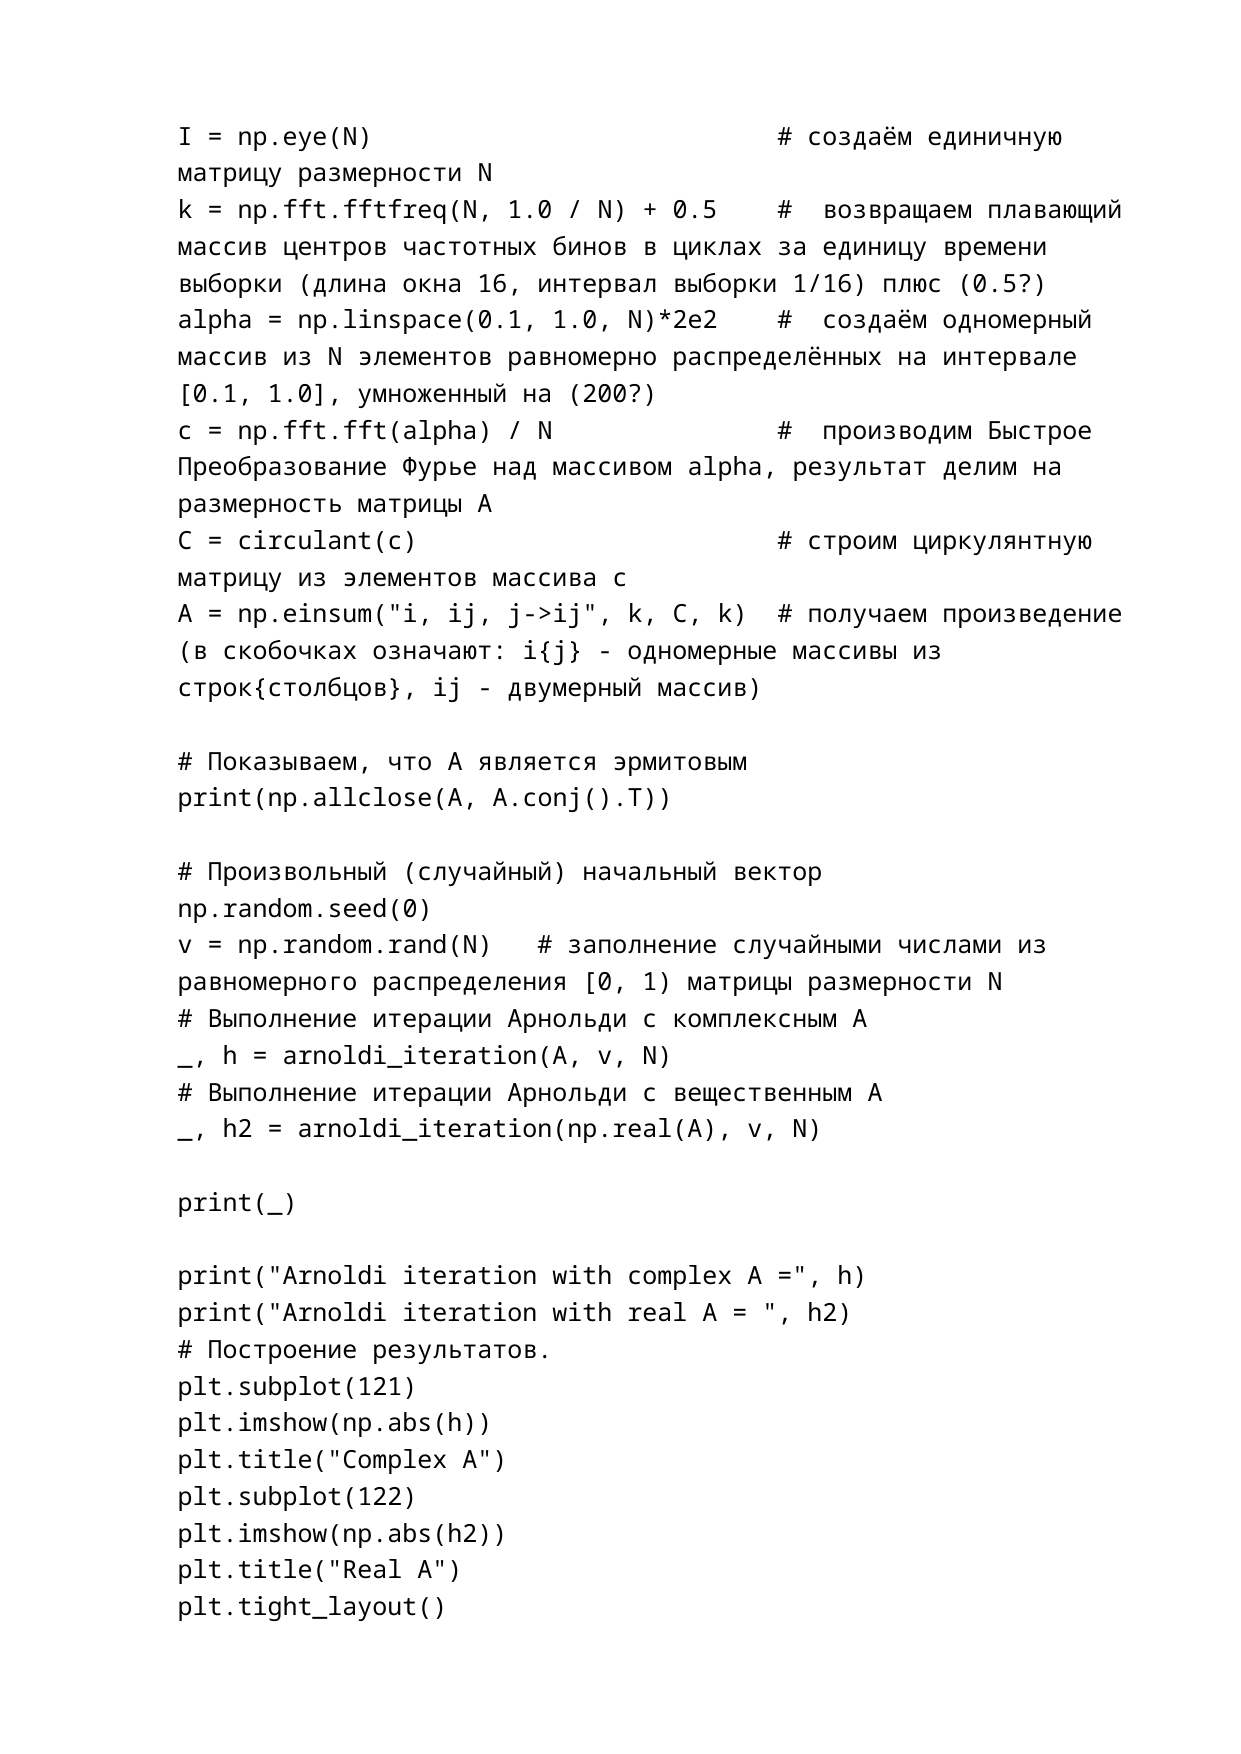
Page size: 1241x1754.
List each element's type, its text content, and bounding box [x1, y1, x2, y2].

text k = np.fft.fftfreq(N, 1.0 / N) + 0.5 # возвращаем плавающий массив центров частотных бинов в циклах за единицу времени выборки (длина окна 16, интервал выборки 1/16) плюс (0.5?) [177, 192, 1152, 299]
text print(_) [177, 1184, 1152, 1218]
text print("Arnoldi iteration with complex A =", h) [177, 1258, 1152, 1292]
text # Выполнение итерации Арнольди с комплексным А [177, 1001, 1152, 1035]
text plt.imshow(np.abs(h)) [177, 1405, 1152, 1439]
text plt.subplot(122) [177, 1479, 1152, 1513]
text # Построение результатов. [177, 1332, 1152, 1366]
text I = np.eye(N) # создаём единичную матрицу размерности N [177, 118, 1152, 189]
text c = np.fft.fft(alpha) / N # производим Быстрое Преобразование Фурье над массивом alpha, результат делим на размерность матрицы А [177, 412, 1152, 520]
text plt.title("Complex A") [177, 1442, 1152, 1476]
text plt.tight_layout() [177, 1589, 1152, 1623]
text A = np.einsum("i, ij, j->ij", k, C, k) # получаем произведение (в скобочках означают: i{j} - одномерные массивы из строк{столбцов}, ij - двумерный массив) [177, 596, 1152, 704]
text np.random.seed(0) [177, 890, 1152, 924]
text v = np.random.rand(N) # заполнение случайными числами из равномерного распределения [0, 1) матрицы размерности N [177, 927, 1152, 998]
text # Произвольный (случайный) начальный вектор [177, 853, 1152, 888]
text # Показываем, что A является эрмитовым [177, 743, 1152, 777]
text plt.title("Real A") [177, 1552, 1152, 1586]
text # Выполнение итерации Арнольди с вещественным A [177, 1074, 1152, 1108]
text alpha = np.linspace(0.1, 1.0, N)*2e2 # создаём одномерный массив из N элементов равномерно распределённых на интервале [0.1, 1.0], умноженный на (200?) [177, 302, 1152, 409]
text C = circulant(c) # строим циркулянтную матрицу из элементов массива c [177, 523, 1152, 593]
text plt.subplot(121) [177, 1368, 1152, 1402]
text print(np.allclose(A, A.conj().T)) [177, 780, 1152, 814]
text print("Arnoldi iteration with real A = ", h2) [177, 1295, 1152, 1329]
text plt.imshow(np.abs(h2)) [177, 1515, 1152, 1549]
text _, h2 = arnoldi_iteration(np.real(A), v, N) [177, 1111, 1152, 1145]
text _, h = arnoldi_iteration(A, v, N) [177, 1037, 1152, 1071]
